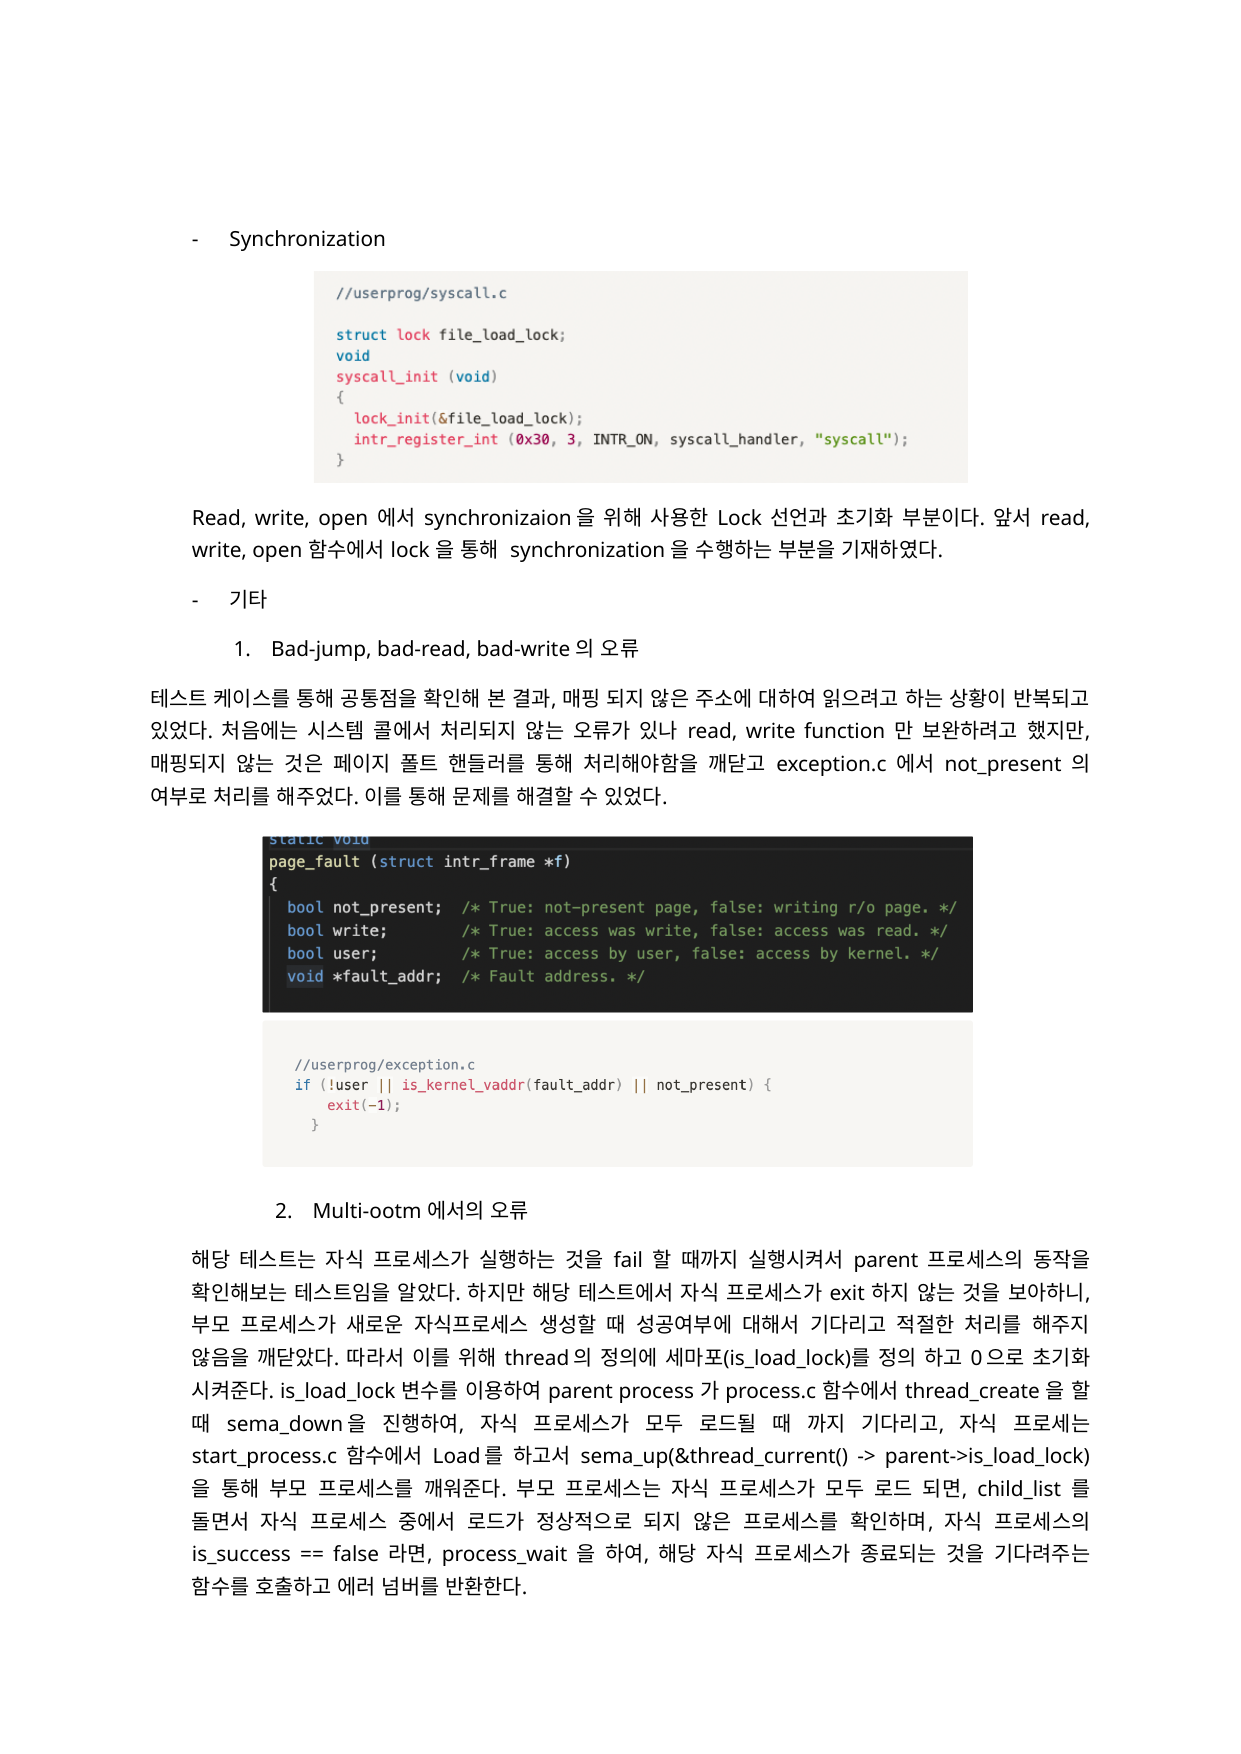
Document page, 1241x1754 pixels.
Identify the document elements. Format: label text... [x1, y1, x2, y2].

text Read, write, open 에서 synchronizaion을 위해 사용한 Lock 선언과 초기화 부분이다. 앞서 read, write, open 함수에서 lock 을 통해 synchronization 을 수행하는 부분을 기재하였다. [192, 501, 1090, 564]
list Multi-ootm 에서의 오류 [275, 1194, 1090, 1224]
list Bad-jump, bad-read, bad-write 의 오류 [233, 632, 1090, 663]
list Synchronization [192, 224, 1090, 253]
text 해당 테스트는 자식 프로세스가 실행하는 것을 fail 할 때까지 실행시켜서 parent 프로세스의 동작을 확인해보는 테스트임을 알았다. 하지만 해당 테스트에서 자식 프로세스가 exit 하지 않는 것을 보아하니, 부모 프로세스가 새로운 자식프로세스 생성할 때 성공여부에 대해서 기다리고 적절한 처리를 해주지 않음을 깨닫았다. 따라서 이를 위해 thread의 정의에 세마포(is_load_lock)를 정의 하고 0으로 초기화 시켜준다. is_load_lock 변수를 이용하여 parent process 가 process.c 함수에서 thread_create 을 할 때 sema_down을 진행하여, 자식 프로세스가 모두 로드될 때 까지 기다리고, 자식 프로세는 start_process.c 함수에서 Load를 하고서 sema_up(&thread_current() -> parent->is_load_lock) 을 통해 부모 프로세스를 깨워준다. 부모 프로세스는 자식 프로세스가 모두 로드 되면, child_list 를 돌면서 자식 프로세스 중에서 로드가 정상적으로 되지 않은 프로세스를 확인하며, 자식 프로세스의 is_success == false 라면, process_wait 을 하여, 해당 자식 프로세스가 종료되는 것을 기다려주는 함수를 호출하고 에러 넘버를 반환한다. [192, 1243, 1090, 1601]
picture [313, 271, 968, 483]
list 기타 [192, 583, 1090, 613]
text 테스트 케이스를 통해 공통점을 확인해 본 결과, 매핑 되지 않은 주소에 대하여 읽으려고 하는 상황이 반복되고 있었다. 처음에는 시스템 콜에서 처리되지 않는 오류가 있나 read, write function 만 보완하려고 했지만, 매핑되지 않는 것은 페이지 폴트 핸들러를 통해 처리해야함을 깨닫고 exception.c 에서 not_present 의 여부로 처리를 해주었다. 이를 통해 문제를 해결할 수 있었다. [150, 682, 1090, 810]
picture [255, 829, 986, 1176]
